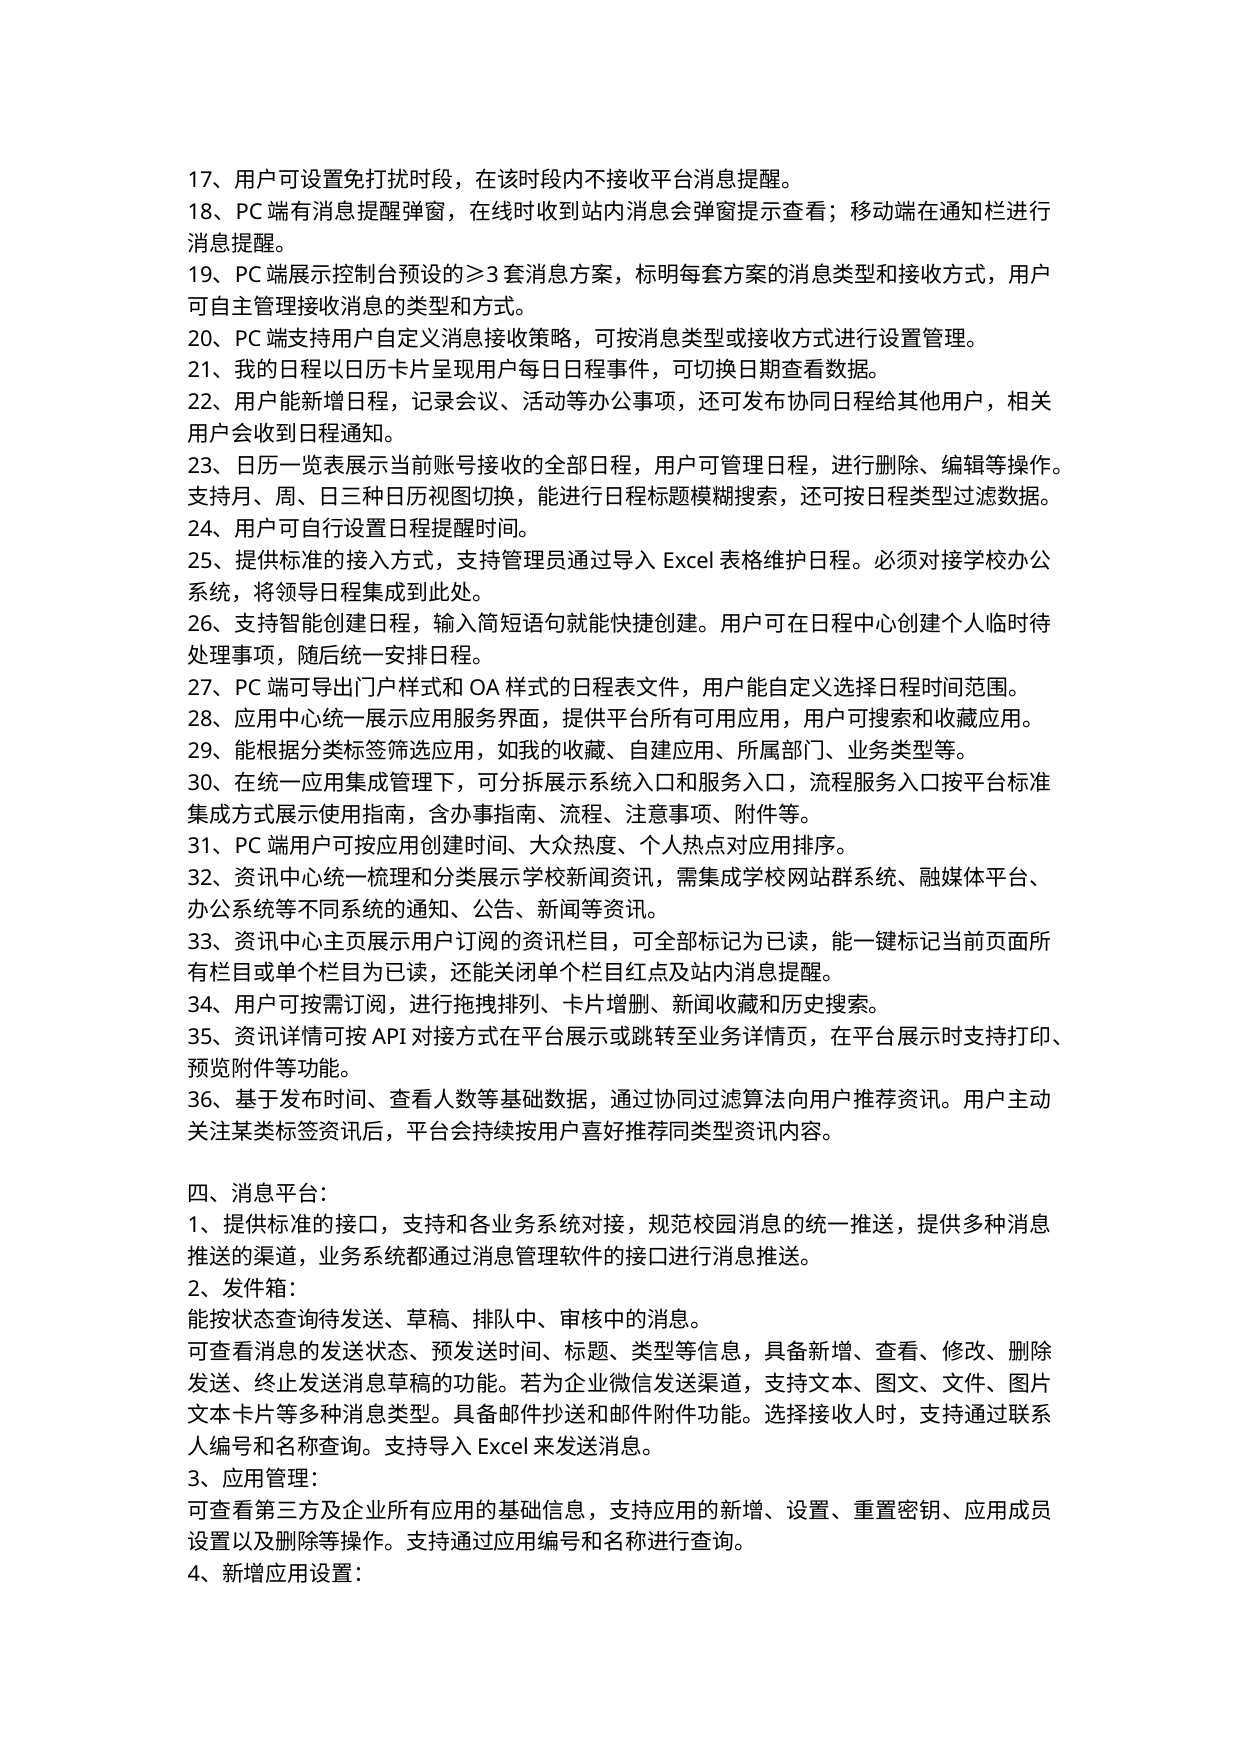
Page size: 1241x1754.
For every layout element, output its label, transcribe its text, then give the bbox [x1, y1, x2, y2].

text 1、提供标准的接口，支持和各业务系统对接，规范校园消息的统一推送，提供多种消息推送的渠道，业务系统都通过消息管理软件的接口进行消息推送。 [187, 1207, 1053, 1271]
text 18、PC端有消息提醒弹窗，在线时收到站内消息会弹窗提示查看；移动端在通知栏进行消息提醒。 [187, 194, 1053, 257]
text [187, 1556, 1053, 1588]
text 25、提供标准的接入方式，支持管理员通过导入Excel表格维护日程。必须对接学校办公系统，将领导日程集成到此处。 [187, 543, 1053, 606]
text 33、资讯中心主页展示用户订阅的资讯栏目，可全部标记为已读，能一键标记当前页面所有栏目或单个栏目为已读，还能关闭单个栏目红点及站内消息提醒。 [187, 924, 1053, 987]
text 17、用户可设置免打扰时段，在该时段内不接收平台消息提醒。 [187, 162, 1053, 194]
text 24、用户可自行设置日程提醒时间。 [187, 511, 1053, 543]
text 21、我的日程以日历卡片呈现用户每日日程事件，可切换日期查看数据。 22、用户能新增日程，记录会议、活动等办公事项，还可发布协同日程给其他用户，相关用户会收到日程通知。 [187, 352, 1053, 448]
text 23、日历一览表展示当前账号接收的全部日程，用户可管理日程，进行删除、编辑等操作。支持月、周、日三种日历视图切换，能进行日程标题模糊搜索，还可按日程类型过滤数据。 [187, 448, 1053, 511]
text 36、基于发布时间、查看人数等基础数据，通过协同过滤算法向用户推荐资讯。用户主动关注某类标签资讯后，平台会持续按用户喜好推荐同类型资讯内容。 [187, 1082, 1053, 1146]
text 2、发件箱： 能按状态查询待发送、草稿、排队中、审核中的消息。 可查看消息的发送状态、预发送时间、标题、类型等信息，具备新增、查看、修改、删除、发送、终止发送消息草稿的功能。若为企业微信发送渠道，支持文本、图文、文件、图片、文本卡片等多种消息类型。具备邮件抄送和邮件附件功能。选择接收人时，支持通过联系人编号和名称查询。支持导入 Excel来发送消息。 [187, 1271, 1053, 1461]
text 34、用户可按需订阅，进行拖拽排列、卡片增删、新闻收藏和历史搜索。 [187, 987, 1053, 1019]
text 3、应用管理： 可查看第三方及企业所有应用的基础信息，支持应用的新增、设置、重置密钥、应用成员设置以及删除等操作。支持通过应用编号和名称进行查询。 [187, 1461, 1053, 1556]
text 20、PC端支持用户自定义消息接收策略，可按消息类型或接收方式进行设置管理。 [187, 321, 1053, 352]
text 30、在统一应用集成管理下，可分拆展示系统入口和服务入口，流程服务入口按平台标准集成方式展示使用指南，含办事指南、流程、注意事项、附件等。 [187, 765, 1053, 828]
text 26、支持智能创建日程，输入简短语句就能快捷创建。用户可在日程中心创建个人临时待处理事项，随后统一安排日程。 [187, 606, 1053, 670]
text 29、能根据分类标签筛选应用，如我的收藏、自建应用、所属部门、业务类型等。 [187, 733, 1053, 765]
text 19、PC端展示控制台预设的≥3套消息方案，标明每套方案的消息类型和接收方式，用户可自主管理接收消息的类型和方式。 [187, 257, 1053, 321]
text 35、资讯详情可按API对接方式在平台展示或跳转至业务详情页，在平台展示时支持打印、预览附件等功能。 [187, 1019, 1053, 1082]
text 27、PC 端可导出门户样式和 OA 样式的日程表文件，用户能自定义选择日程时间范围。 28、应用中心统一展示应用服务界面，提供平台所有可用应用，用户可搜索和收藏应用。 [187, 670, 1053, 733]
text 32、资讯中心统一梳理和分类展示学校新闻资讯，需集成学校网站群系统、融媒体平台、办公系统等不同系统的通知、公告、新闻等资讯。 [187, 860, 1053, 924]
text 31、PC 端用户可按应用创建时间、大众热度、个人热点对应用排序。 [187, 828, 1053, 860]
text 四、消息平台： [187, 1176, 1053, 1207]
